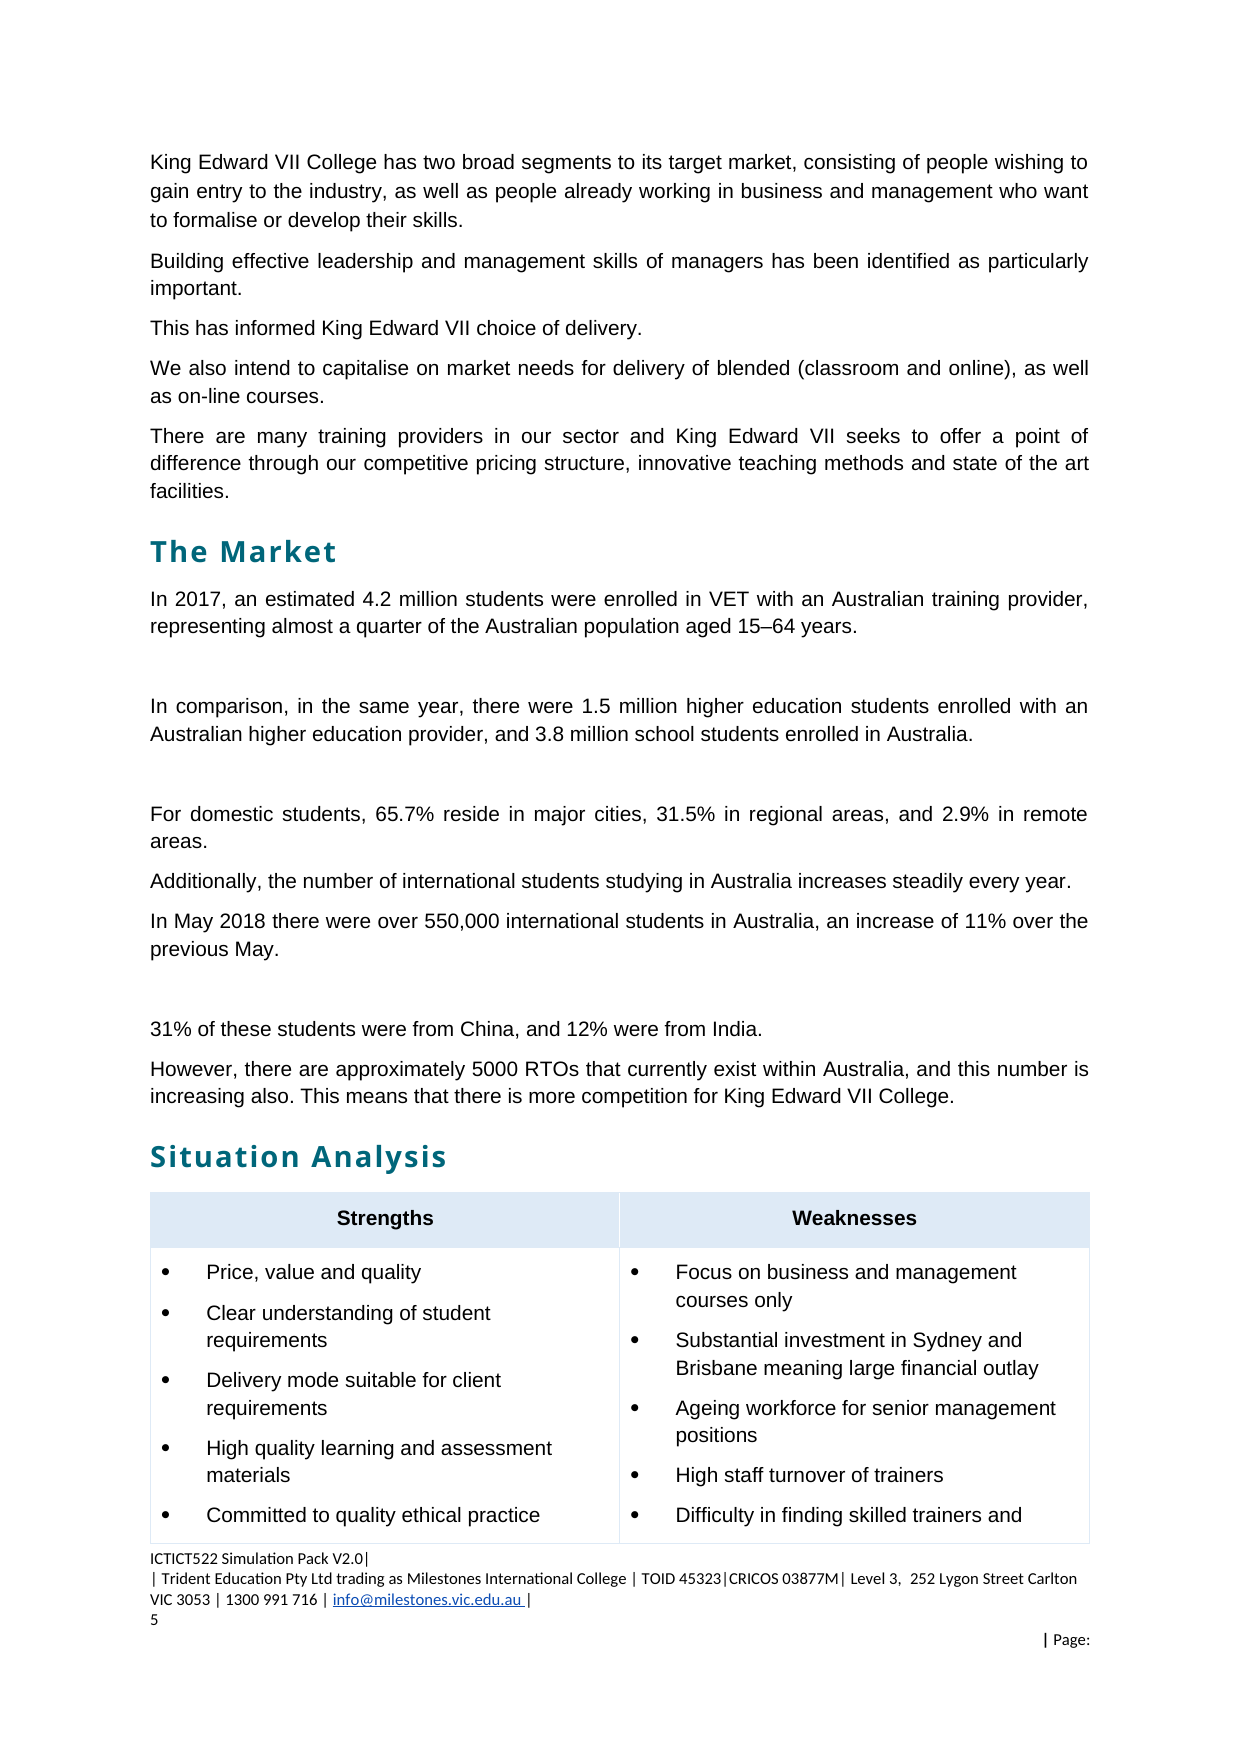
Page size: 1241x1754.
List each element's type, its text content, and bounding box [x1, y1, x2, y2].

subtitle Situation Analysis [150, 1137, 1090, 1176]
text In comparison, in the same year, there were 1.5 million higher education students enrolled with an Australian higher education provider, and 3.8 million school students enrolled in Australia. [150, 694, 1090, 746]
table_header Strengths [151, 1193, 619, 1247]
text We also intend to capitalise on market needs for delivery of blended (classroom and online), as well as on-line courses. [150, 356, 1090, 408]
subtitle The Market [150, 531, 1090, 571]
table_header Weaknesses [620, 1193, 1089, 1247]
text Additionally, the number of international students studying in Australia increases steadily every year. [150, 869, 1090, 893]
text In 2017, an estimated 4.2 million students were enrolled in VET with an Australian training provider, representing almost a quarter of the Australian population aged 15–64 years. [150, 587, 1090, 638]
text This has informed King Edward VII choice of delivery. [150, 316, 1090, 340]
text In May 2018 there were over 550,000 international students in Australia, an increase of 11% over the previous May. [150, 909, 1090, 961]
text However, there are approximately 5000 RTOs that currently exist within Australia, and this number is increasing also. This means that there is more competition for King Edward VII College. [150, 1057, 1090, 1108]
text There are many training providers in our sector and King Edward VII seeks to offer a point of difference through our competitive pricing structure, innovative teaching methods and state of the art facilities. [150, 424, 1090, 503]
text 31% of these students were from China, and 12% were from India. [150, 1017, 1090, 1041]
text Building effective leadership and management skills of managers has been identified as particularly important. [150, 249, 1090, 300]
text For domestic students, 65.7% reside in major cities, 31.5% in regional areas, and 2.9% in remote areas. [150, 802, 1090, 853]
text King Edward VII College has two broad segments to its target market, consisting of people wishing to gain entry to the industry, as well as people already working in business and management who want to formalise or develop their skills. [150, 150, 1090, 231]
